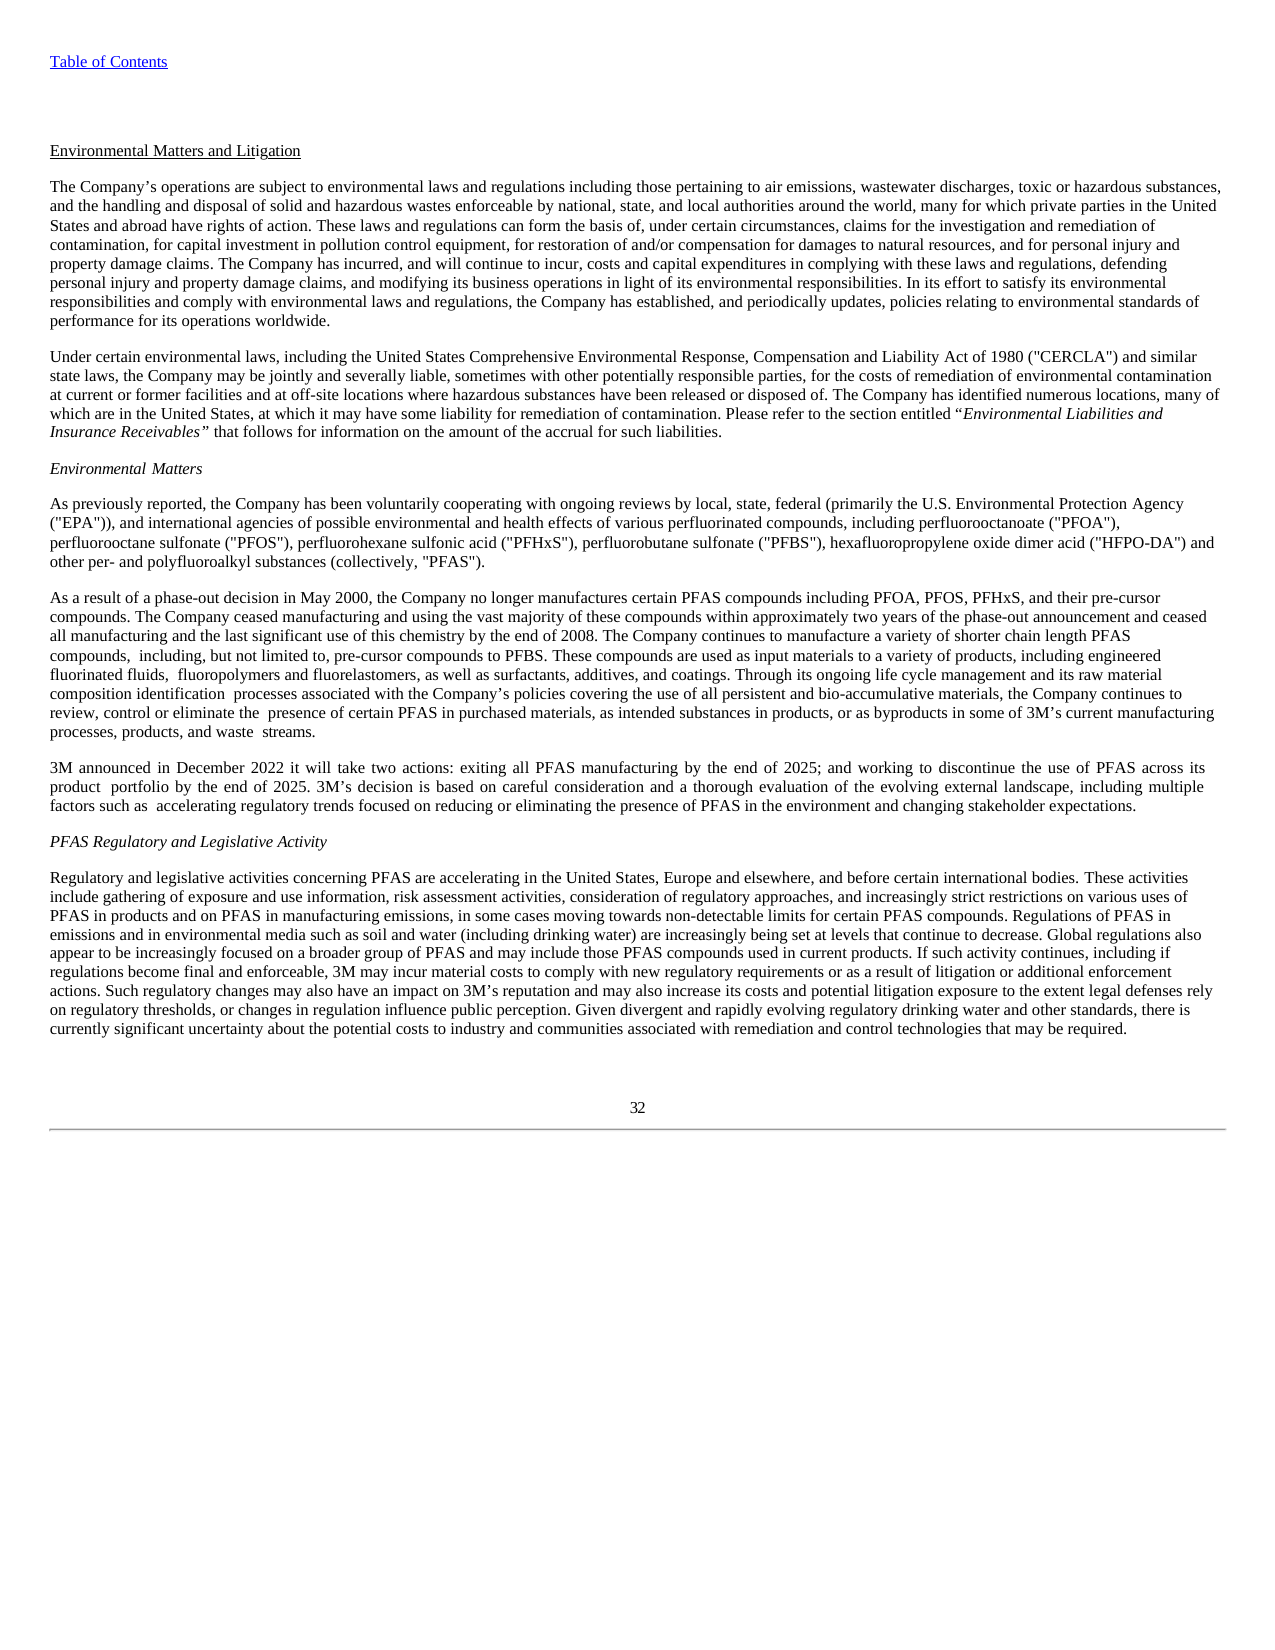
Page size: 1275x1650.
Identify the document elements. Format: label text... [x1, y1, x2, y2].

text As a result of a phase-out decision in May 2000, the Company no longer manufactures certain PFAS compounds including PFOA, PFOS, PFHxS, and their pre-cursor compounds. The Company ceased manufacturing and using the vast majority of these compounds within approximately two years of the phase-out announcement and ceased all manufacturing and the last significant use of this chemistry by the end of 2008. The Company continues to manufacture a variety of shorter chain length PFAS compounds, including, but not limited to, pre-cursor compounds to PFBS. These compounds are used as input materials to a variety of products, including engineered fluorinated fluids, fluoropolymers and fluorelastomers, as well as surfactants, additives, and coatings. Through its ongoing life cycle management and its raw material composition identification processes associated with the Company’s policies covering the use of all persistent and bio-accumulative materials, the Company continues to review, control or eliminate the presence of certain PFAS in purchased materials, as intended substances in products, or as byproducts in some of 3M’s current manufacturing processes, products, and waste streams. [49, 588, 1216, 741]
text Environmental Matters [49, 459, 1242, 478]
text As previously reported, the Company has been voluntarily cooperating with ongoing reviews by local, state, federal (primarily the U.S. Environmental Protection Agency ("EPA")), and international agencies of possible environmental and health effects of various perfluorinated compounds, including perfluorooctanoate ("PFOA"), perfluorooctane sulfonate ("PFOS"), perfluorohexane sulfonic acid ("PFHxS"), perfluorobutane sulfonate ("PFBS"), hexafluoropropylene oxide dimer acid ("HFPO-DA") and other per- and polyfluoroalkyl substances (collectively, "PFAS"). [49, 494, 1216, 571]
text Environmental Matters and Litigation [49, 141, 1242, 160]
text Under certain environmental laws, including the United States Comprehensive Environmental Response, Compensation and Liability Act of 1980 ("CERCLA") and similar state laws, the Company may be jointly and severally liable, sometimes with other potentially responsible parties, for the costs of remediation of environmental contamination at current or former facilities and at off-site locations where hazardous substances have been released or disposed of. The Company has identified numerous locations, many of which are in the United States, at which it may have some liability for remediation of contamination. Please refer to the section entitled “Environmental Liabilities and Insurance Receivables” that follows for information on the amount of the accrual for such liabilities. [49, 347, 1222, 441]
text The Company’s operations are subject to environmental laws and regulations including those pertaining to air emissions, wastewater discharges, toxic or hazardous substances, and the handling and disposal of solid and hazardous wastes enforceable by national, state, and local authorities around the world, many for which private parties in the United States and abroad have rights of action. These laws and regulations can form the basis of, under certain circumstances, claims for the investigation and remediation of contamination, for capital investment in pollution control equipment, for restoration of and/or compensation for damages to natural resources, and for personal injury and property damage claims. The Company has incurred, and will continue to incur, costs and capital expenditures in complying with these laws and regulations, defending personal injury and property damage claims, and modifying its business operations in light of its environmental responsibilities. In its effort to satisfy its environmental responsibilities and comply with environmental laws and regulations, the Company has established, and periodically updates, policies relating to environmental standards of performance for its operations worldwide. [49, 177, 1222, 330]
text Regulatory and legislative activities concerning PFAS are accelerating in the United States, Europe and elsewhere, and before certain international bodies. These activities include gathering of exposure and use information, risk assessment activities, consideration of regulatory approaches, and increasingly strict restrictions on various uses of PFAS in products and on PFAS in manufacturing emissions, in some cases moving towards non-detectable limits for certain PFAS compounds. Regulations of PFAS in emissions and in environmental media such as soil and water (including drinking water) are increasingly being set at levels that continue to decrease. Global regulations also appear to be increasingly focused on a broader group of PFAS and may include those PFAS compounds used in current products. If such activity continues, including if regulations become final and enforceable, 3M may incur material costs to comply with new regulatory requirements or as a result of litigation or additional enforcement actions. Such regulatory changes may also have an impact on 3M’s reputation and may also increase its costs and potential litigation exposure to the extent legal defenses rely on regulatory thresholds, or changes in regulation influence public perception. Given divergent and rapidly evolving regulatory drinking water and other standards, there is currently significant uncertainty about the potential costs to industry and communities associated with remediation and control technologies that may be required. [49, 868, 1216, 1038]
text PFAS Regulatory and Legislative Activity [49, 832, 1242, 851]
text 3M announced in December 2022 it will take two actions: exiting all PFAS manufacturing by the end of 2025; and working to discontinue the use of PFAS across its product portfolio by the end of 2025. 3M’s decision is based on careful consideration and a thorough evaluation of the evolving external landscape, including multiple factors such as accelerating regulatory trends focused on reducing or eliminating the presence of PFAS in the environment and changing stakeholder expectations. [49, 758, 1206, 815]
